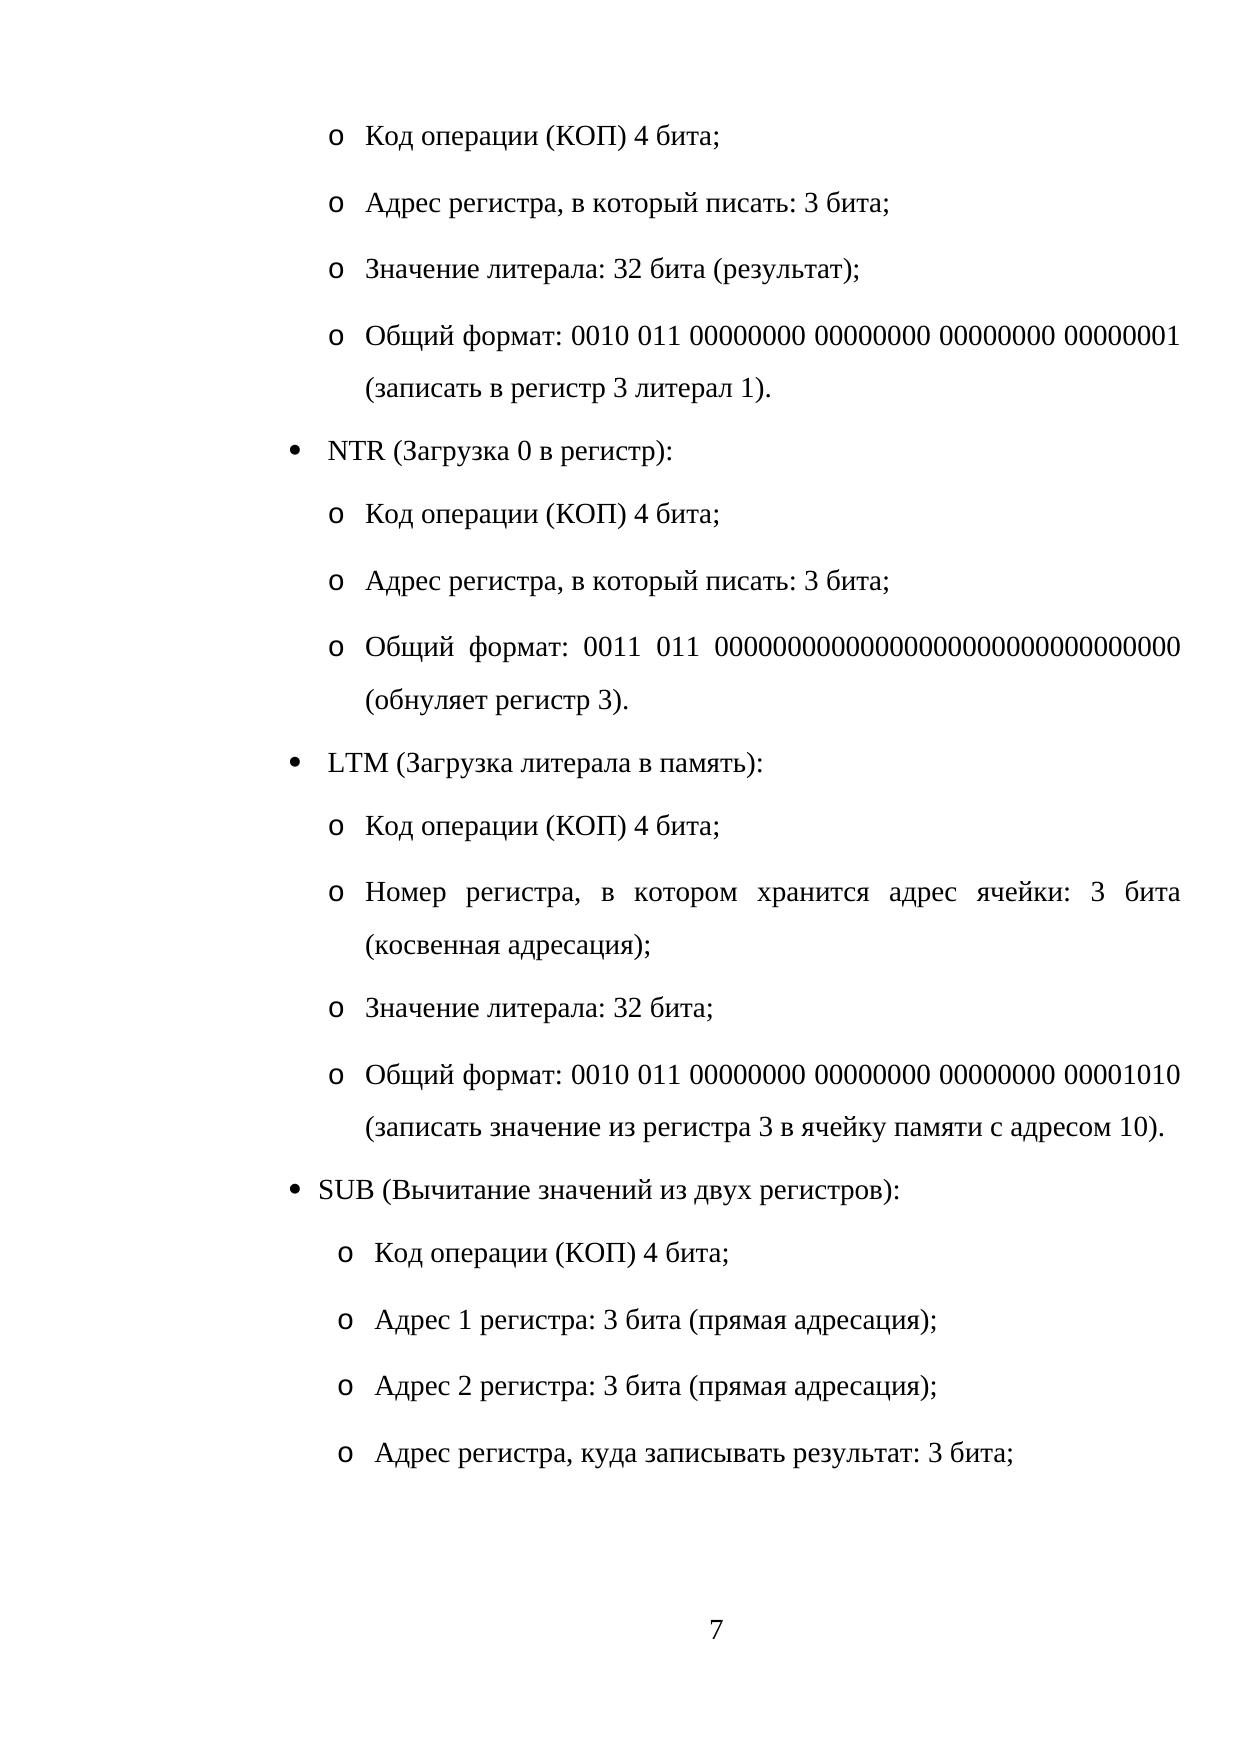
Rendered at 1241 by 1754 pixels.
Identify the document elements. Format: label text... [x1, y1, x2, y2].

list Адрес 2 регистра: 3 бита (прямая адресация); [337, 1368, 1181, 1404]
list Номер регистра, в котором хранится адрес ячейки: 3 бита (косвенная адресация); [327, 874, 1181, 961]
list Общий формат: 0011 011 00000000000000000000000000000000 (обнуляет регистр 3). [327, 629, 1181, 716]
list Адрес 1 регистра: 3 бита (прямая адресация); [337, 1302, 1181, 1338]
list Общий формат: 0010 011 00000000 00000000 00000000 00001010 (записать значение из регистра 3 в ячейку памяти с адресом 10). [327, 1057, 1181, 1143]
list Код операции (КОП) 4 бита; [327, 496, 1181, 532]
list Код операции (КОП) 4 бита; [327, 808, 1181, 844]
list SUB (Вычитание значений из двух регистров): [290, 1172, 1181, 1206]
list Общий формат: 0010 011 00000000 00000000 00000000 00000001 (записать в регистр 3 литерал 1). [327, 318, 1181, 404]
list NTR (Загрузка 0 в регистр): [290, 433, 1181, 467]
list Значение литерала: 32 бита; [327, 990, 1181, 1026]
list Адрес регистра, в который писать: 3 бита; [327, 563, 1181, 599]
list Адрес регистра, в который писать: 3 бита; [327, 185, 1181, 221]
list Код операции (КОП) 4 бита; [327, 118, 1181, 154]
list Адрес регистра, куда записывать результат: 3 бита; [337, 1435, 1181, 1471]
list Код операции (КОП) 4 бита; [337, 1235, 1181, 1271]
list Значение литерала: 32 бита (результат); [327, 251, 1181, 287]
list LTM (Загрузка литерала в память): [290, 745, 1181, 779]
